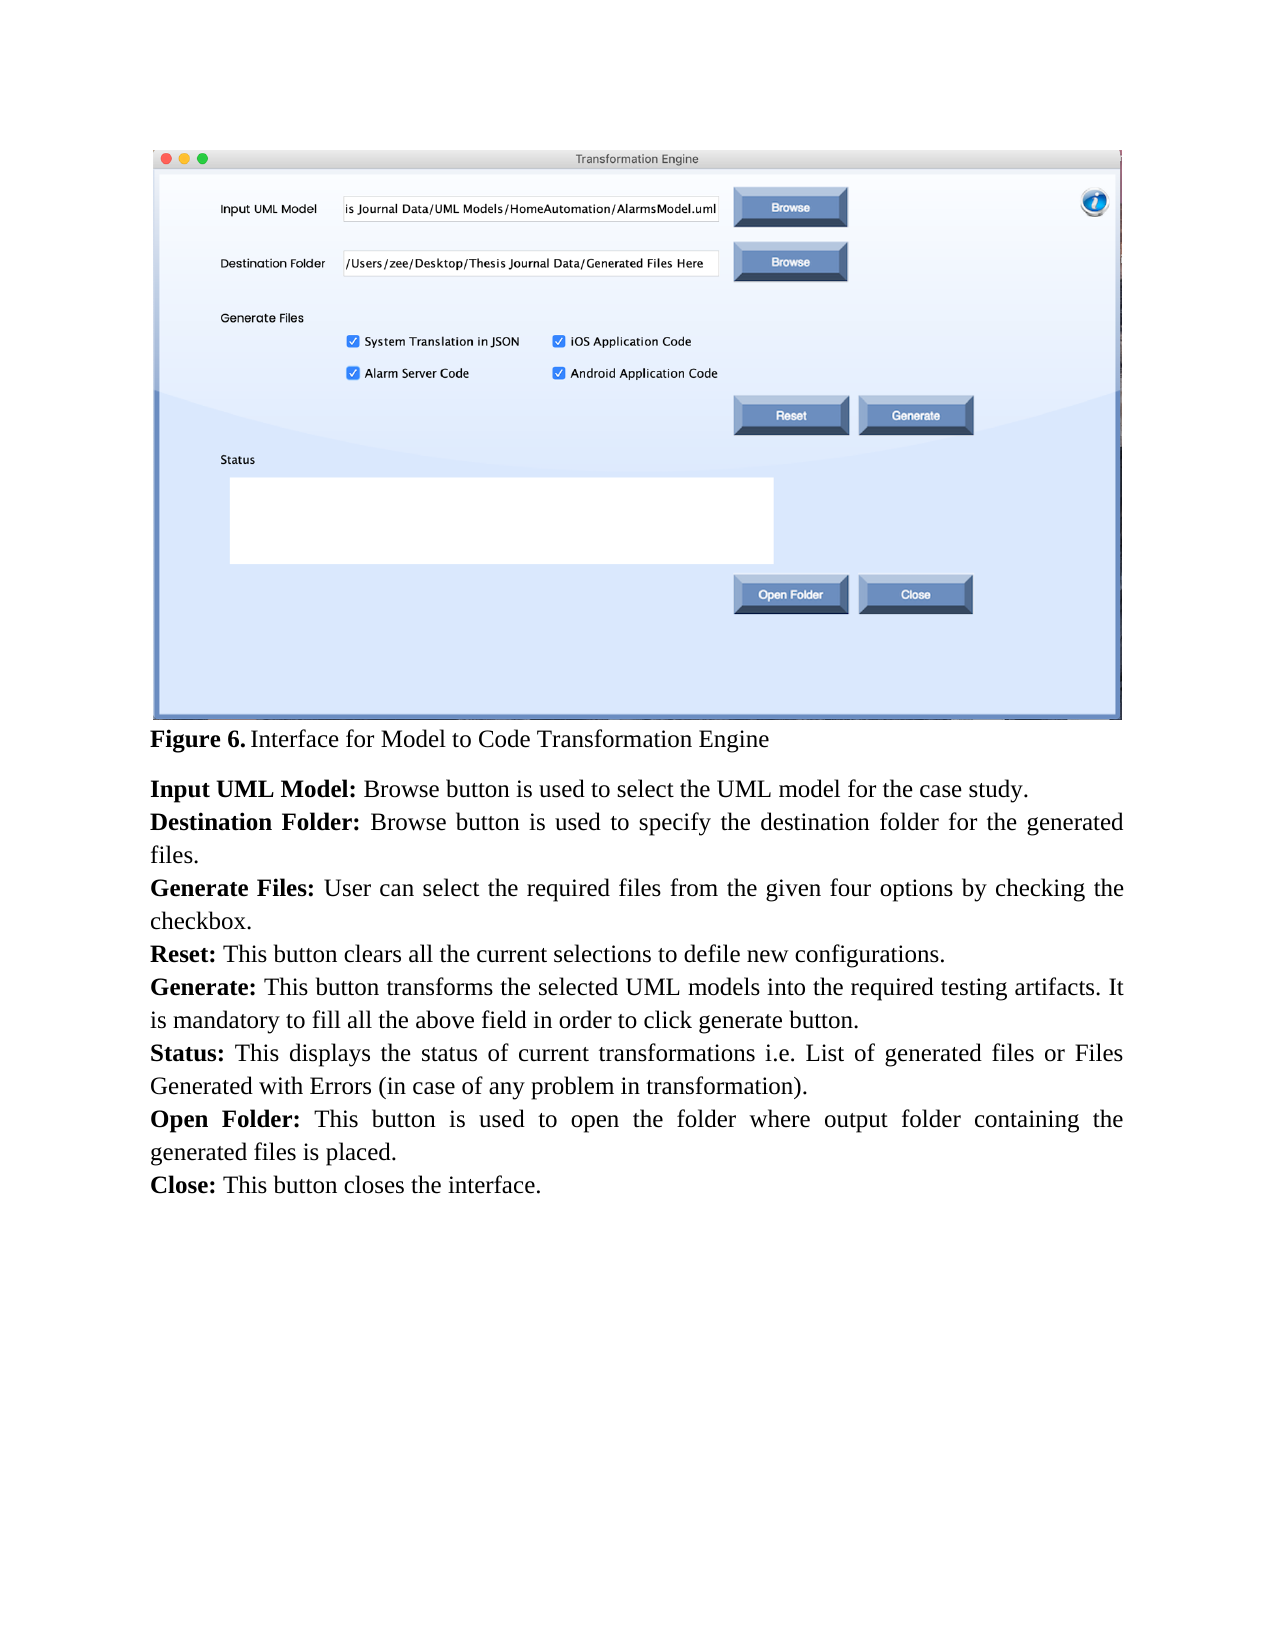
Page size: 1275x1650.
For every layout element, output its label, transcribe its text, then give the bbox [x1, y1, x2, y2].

text Close: This button closes the interface. [150, 1170, 1125, 1199]
text Reset: This button clears all the current selections to defile new configurations. [150, 939, 1125, 968]
text Open Folder: This button is used to open the folder where output folder containing the generated files is placed. [150, 1104, 1125, 1166]
picture [153, 150, 1122, 720]
text Generate: This button transforms the selected UML models into the required testing artifacts. It is mandatory to fill all the above field in order to click generate button. [150, 972, 1125, 1034]
text Generate Files: User can select the required files from the given four options by checking the checkbox. [150, 873, 1125, 934]
text Input UML Model: Browse button is used to select the UML model for the case study. [150, 774, 1125, 802]
text Status: This displays the status of current transformations i.e. List of generated files or Files Generated with Errors (in case of any problem in transformation). [150, 1038, 1125, 1100]
text Figure 6. Interface for Model to Code Transformation Engine [150, 724, 1125, 753]
text Destination Folder: Browse button is used to specify the destination folder for the generated files. [150, 807, 1125, 868]
